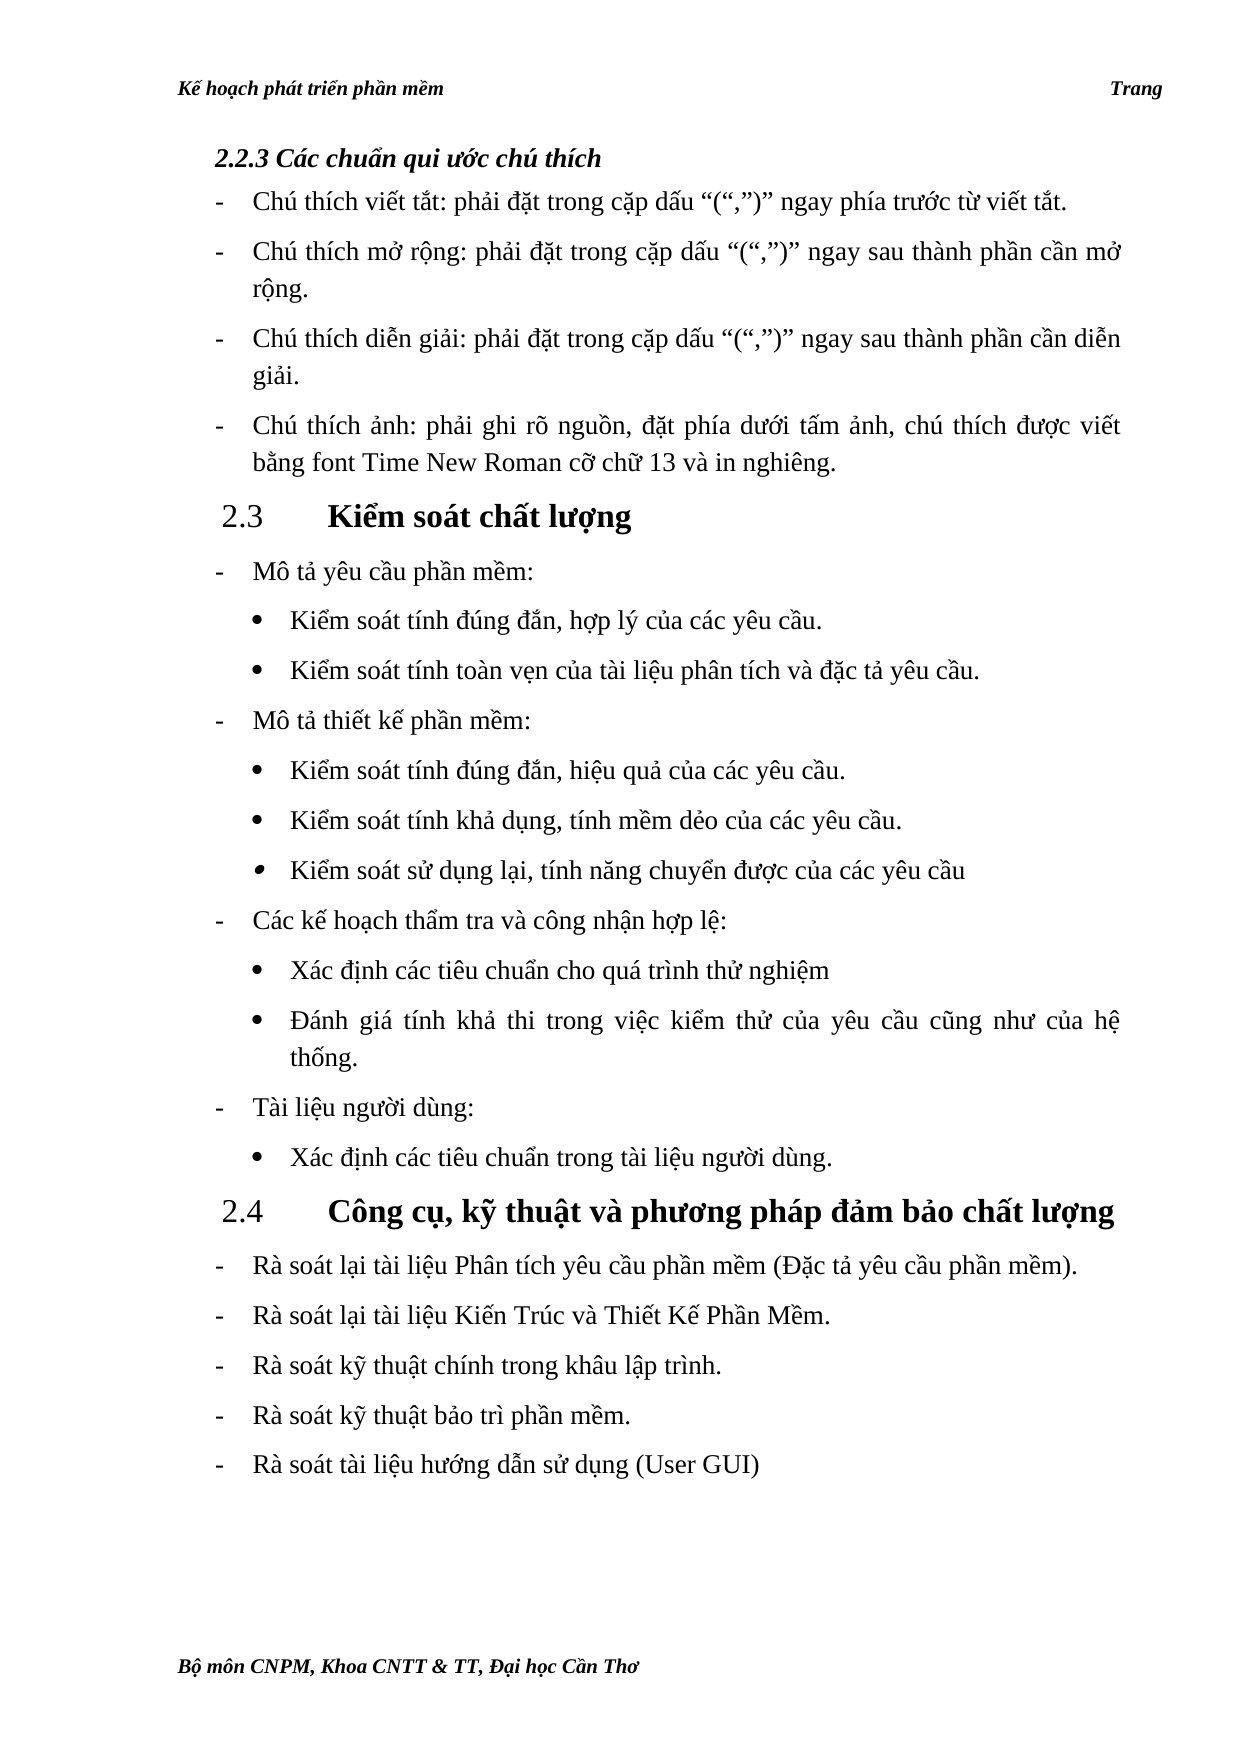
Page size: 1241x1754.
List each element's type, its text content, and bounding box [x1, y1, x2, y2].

text Rà soát lại tài liệu Kiến Trúc và Thiết Kế Phần Mềm. [215, 1299, 1122, 1330]
text Rà soát lại tài liệu Phân tích yêu cầu phần mềm (Đặc tả yêu cầu phần mềm). [215, 1249, 1122, 1281]
list Kiểm soát tính đúng đắn, hiệu quả của các yêu cầu. [252, 754, 1122, 786]
list Đánh giá tính khả thi trong việc kiểm thử của yêu cầu cũng như của hệ thống. [252, 1004, 1122, 1073]
text Mô tả thiết kế phần mềm: [215, 704, 1122, 736]
list Kiểm soát tính đúng đắn, hợp lý của các yêu cầu. [252, 604, 1122, 636]
text Chú thích diễn giải: phải đặt trong cặp dấu “(“,”)” ngay sau thành phần cần diễn giải. [215, 322, 1122, 391]
subtitle Kiểm soát chất lượng [221, 496, 1122, 534]
list Kiểm soát tính toàn vẹn của tài liệu phân tích và đặc tả yêu cầu. [252, 654, 1122, 686]
text Rà soát kỹ thuật chính trong khâu lập trình. [215, 1349, 1122, 1380]
text 2.2.3 Các chuẩn qui ước chú thích [177, 148, 1122, 173]
subtitle Công cụ, kỹ thuật và phương pháp đảm bảo chất lượng [221, 1191, 1122, 1229]
text Rà soát tài liệu hướng dẫn sử dụng (User GUI) [215, 1449, 1122, 1480]
text Tài liệu người dùng: [215, 1091, 1122, 1122]
text Mô tả yêu cầu phần mềm: [215, 555, 1122, 586]
text Rà soát kỹ thuật bảo trì phần mềm. [215, 1399, 1122, 1430]
list Kiểm soát tính khả dụng, tính mềm dẻo của các yêu cầu. [252, 804, 1122, 836]
text Các kế hoạch thẩm tra và công nhận hợp lệ: [215, 904, 1122, 935]
list Xác định các tiêu chuẩn trong tài liệu người dùng. [252, 1141, 1122, 1172]
text Chú thích viết tắt: phải đặt trong cặp dấu “(“,”)” ngay phía trước từ viết tắt. [215, 185, 1122, 216]
text Chú thích mở rộng: phải đặt trong cặp dấu “(“,”)” ngay sau thành phần cần mở rộng. [215, 235, 1122, 303]
list Kiểm soát sử dụng lại, tính năng chuyển được của các yêu cầu [252, 854, 1122, 886]
list Xác định các tiêu chuẩn cho quá trình thử nghiệm [252, 954, 1122, 985]
text Chú thích ảnh: phải ghi rõ nguồn, đặt phía dưới tấm ảnh, chú thích được viết bằng font Time New Roman cỡ chữ 13 và in nghiêng. [215, 409, 1122, 478]
